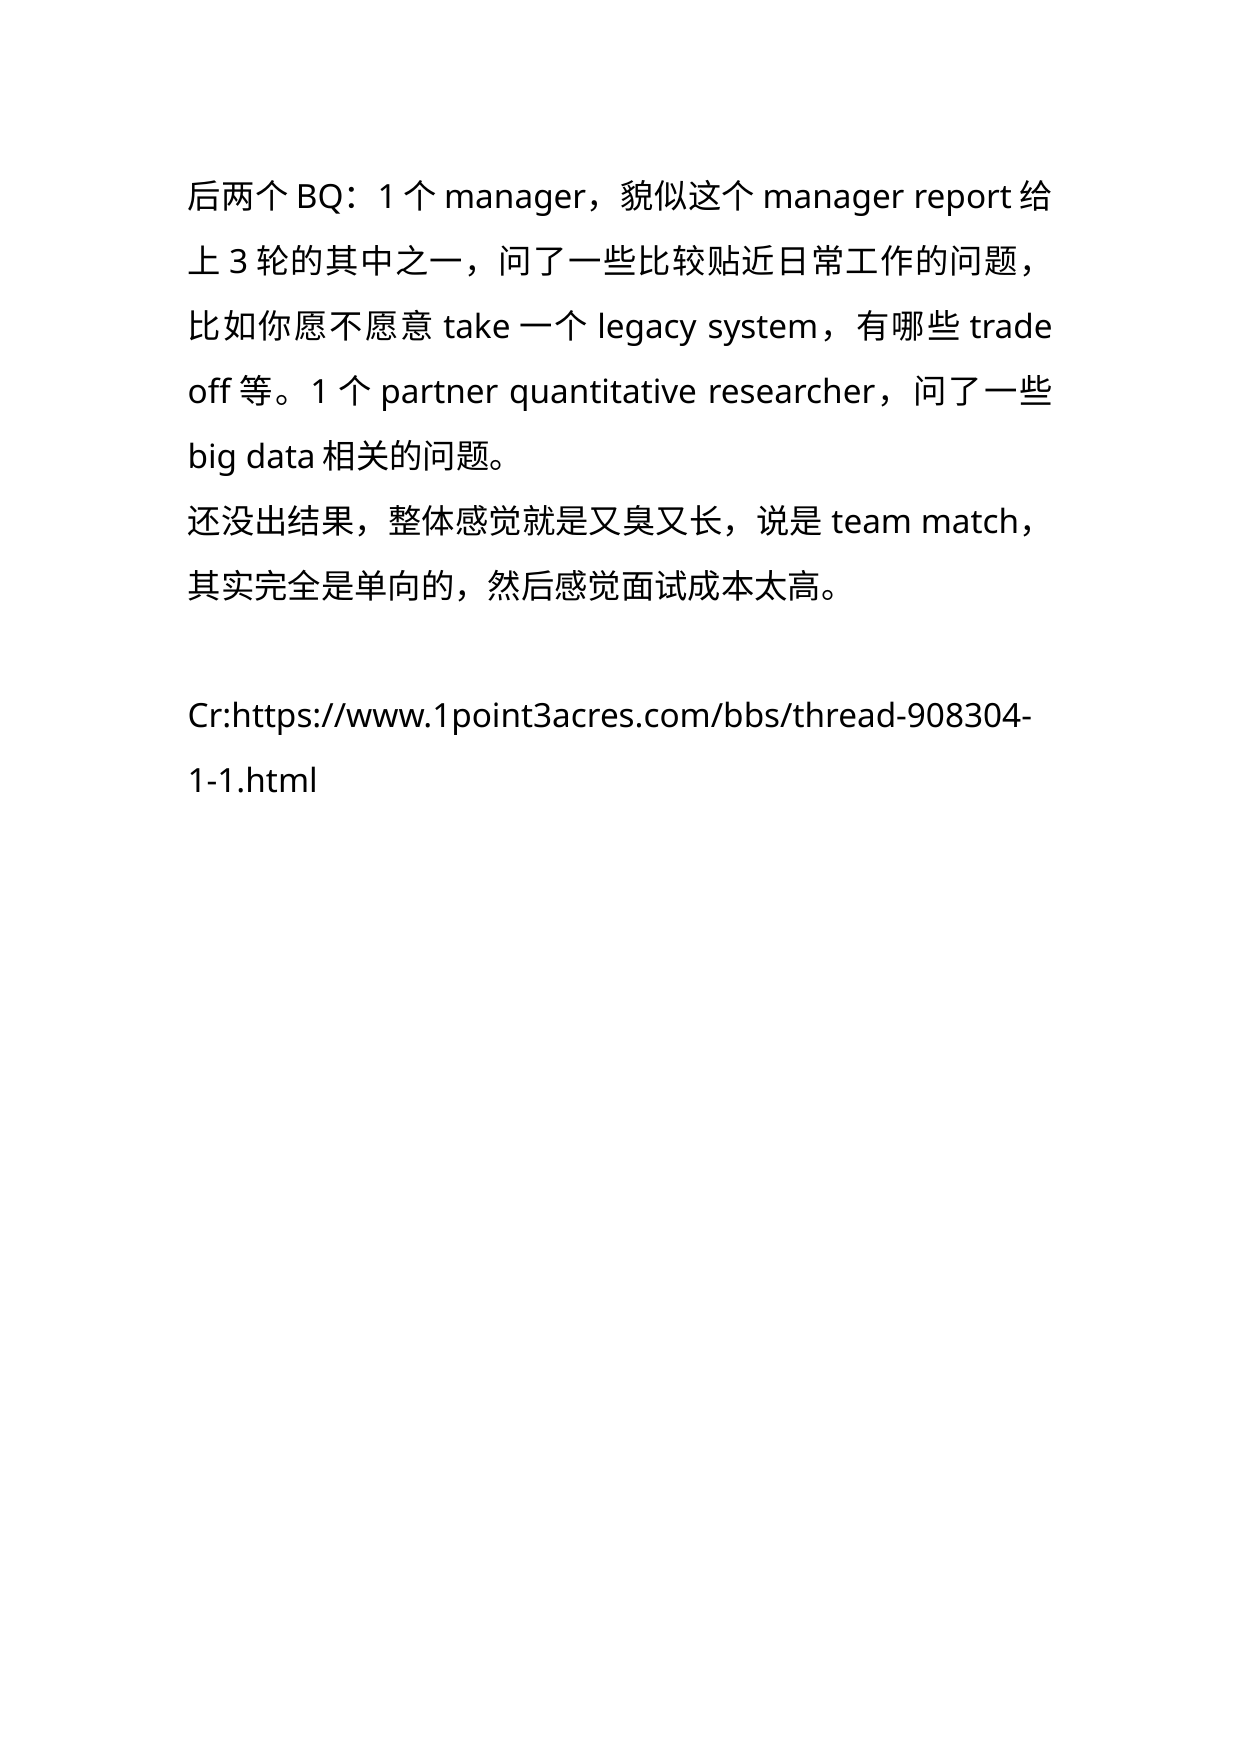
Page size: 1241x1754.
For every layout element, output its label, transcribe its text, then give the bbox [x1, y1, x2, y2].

list Cr:https://www.1point3acres.com/bbs/thread-908304-1-1.html [187, 682, 1053, 812]
list 后两个BQ：1个manager，貌似这个manager report给上3轮的其中之一，问了一些比较贴近日常工作的问题，比如你愿不愿意take一个legacy system，有哪些trade off等。1个partner quantitative researcher，问了一些big data相关的问题。 [187, 162, 1053, 487]
list 还没出结果，整体感觉就是又臭又长，说是team match，其实完全是单向的，然后感觉面试成本太高。 [187, 487, 1053, 617]
